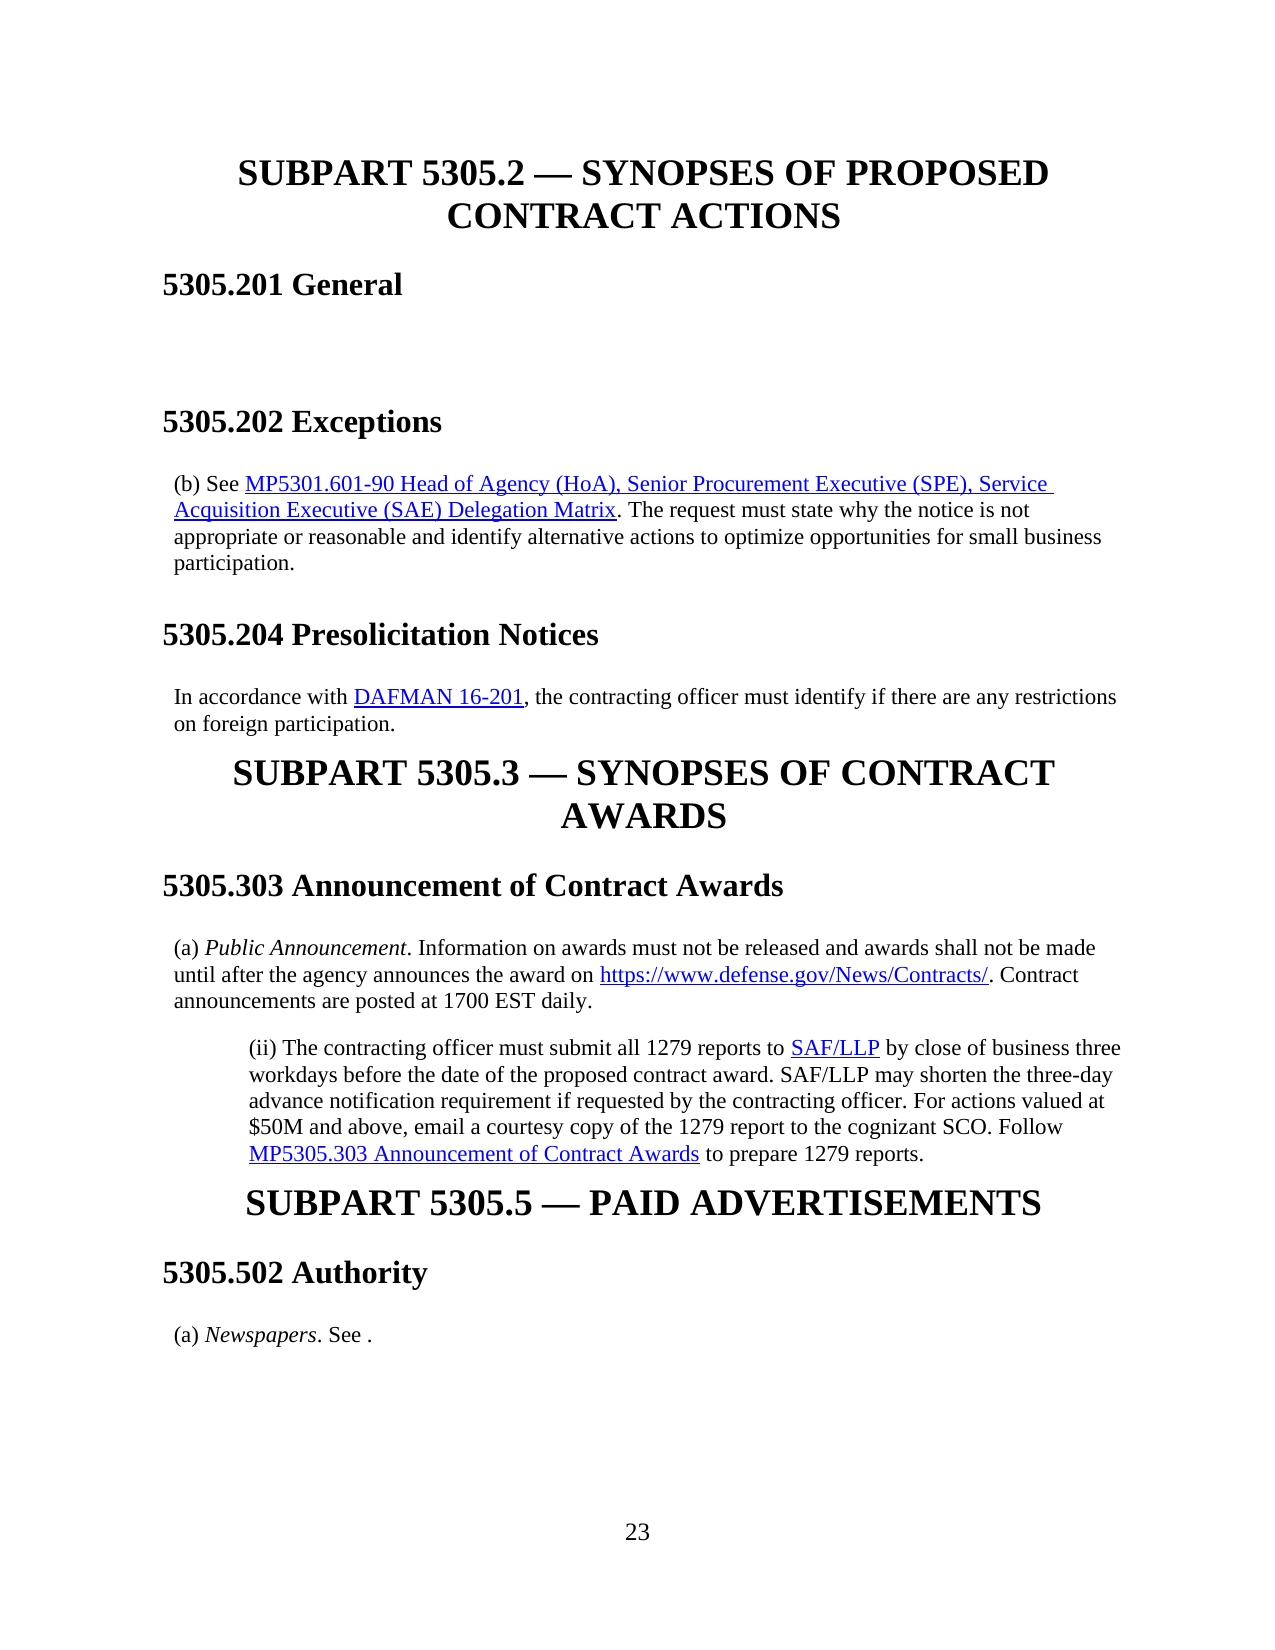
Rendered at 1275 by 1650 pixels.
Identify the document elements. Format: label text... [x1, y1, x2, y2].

subtitle 5305.502 Authority [162, 1253, 1125, 1290]
subtitle SUBPART 5305.3 — SYNOPSES OF CONTRACT AWARDS [162, 751, 1125, 837]
subtitle SUBPART 5305.5 — PAID ADVERTISEMENTS [162, 1181, 1125, 1224]
text In accordance with DAFMAN 16-201, the contracting officer must identify if there are any restrictions on foreign participation. [163, 673, 1135, 747]
subtitle 5305.202 Exceptions [162, 402, 1125, 439]
text (ii) The contracting officer must submit all 1279 reports to SAF/LLP by close of business three workdays before the date of the proposed contract award. SAF/LLP may shorten the three-day advance notification requirement if requested by the contracting officer. For actions valued at $50M and above, email a courtesy copy of the 1279 report to the cognizant SCO. Follow MP5305.303 Announcement of Contract Awards to prepare 1279 reports. [238, 1024, 1135, 1176]
text (a) Public Announcement. Information on awards must not be released and awards shall not be made until after the agency announces the award on https://www.defense.gov/News/Contracts/. Contract announcements are posted at 1700 EST daily. [163, 924, 1135, 1024]
subtitle 5305.201 General [162, 265, 1125, 302]
subtitle SUBPART 5305.2 — SYNOPSES OF PROPOSED CONTRACT ACTIONS [162, 150, 1125, 236]
subtitle 5305.303 Announcement of Contract Awards [162, 866, 1125, 903]
text (b) See MP5301.601-90 Head of Agency (HoA), Senior Procurement Executive (SPE), Service Acquisition Executive (SAE) Delegation Matrix. The request must state why the notice is not appropriate or reasonable and identify alternative actions to optimize opportunities for small business participation. [163, 460, 1135, 586]
text (a) Newspapers. See . [163, 1311, 1135, 1358]
subtitle 5305.204 Presolicitation Notices [162, 615, 1125, 652]
